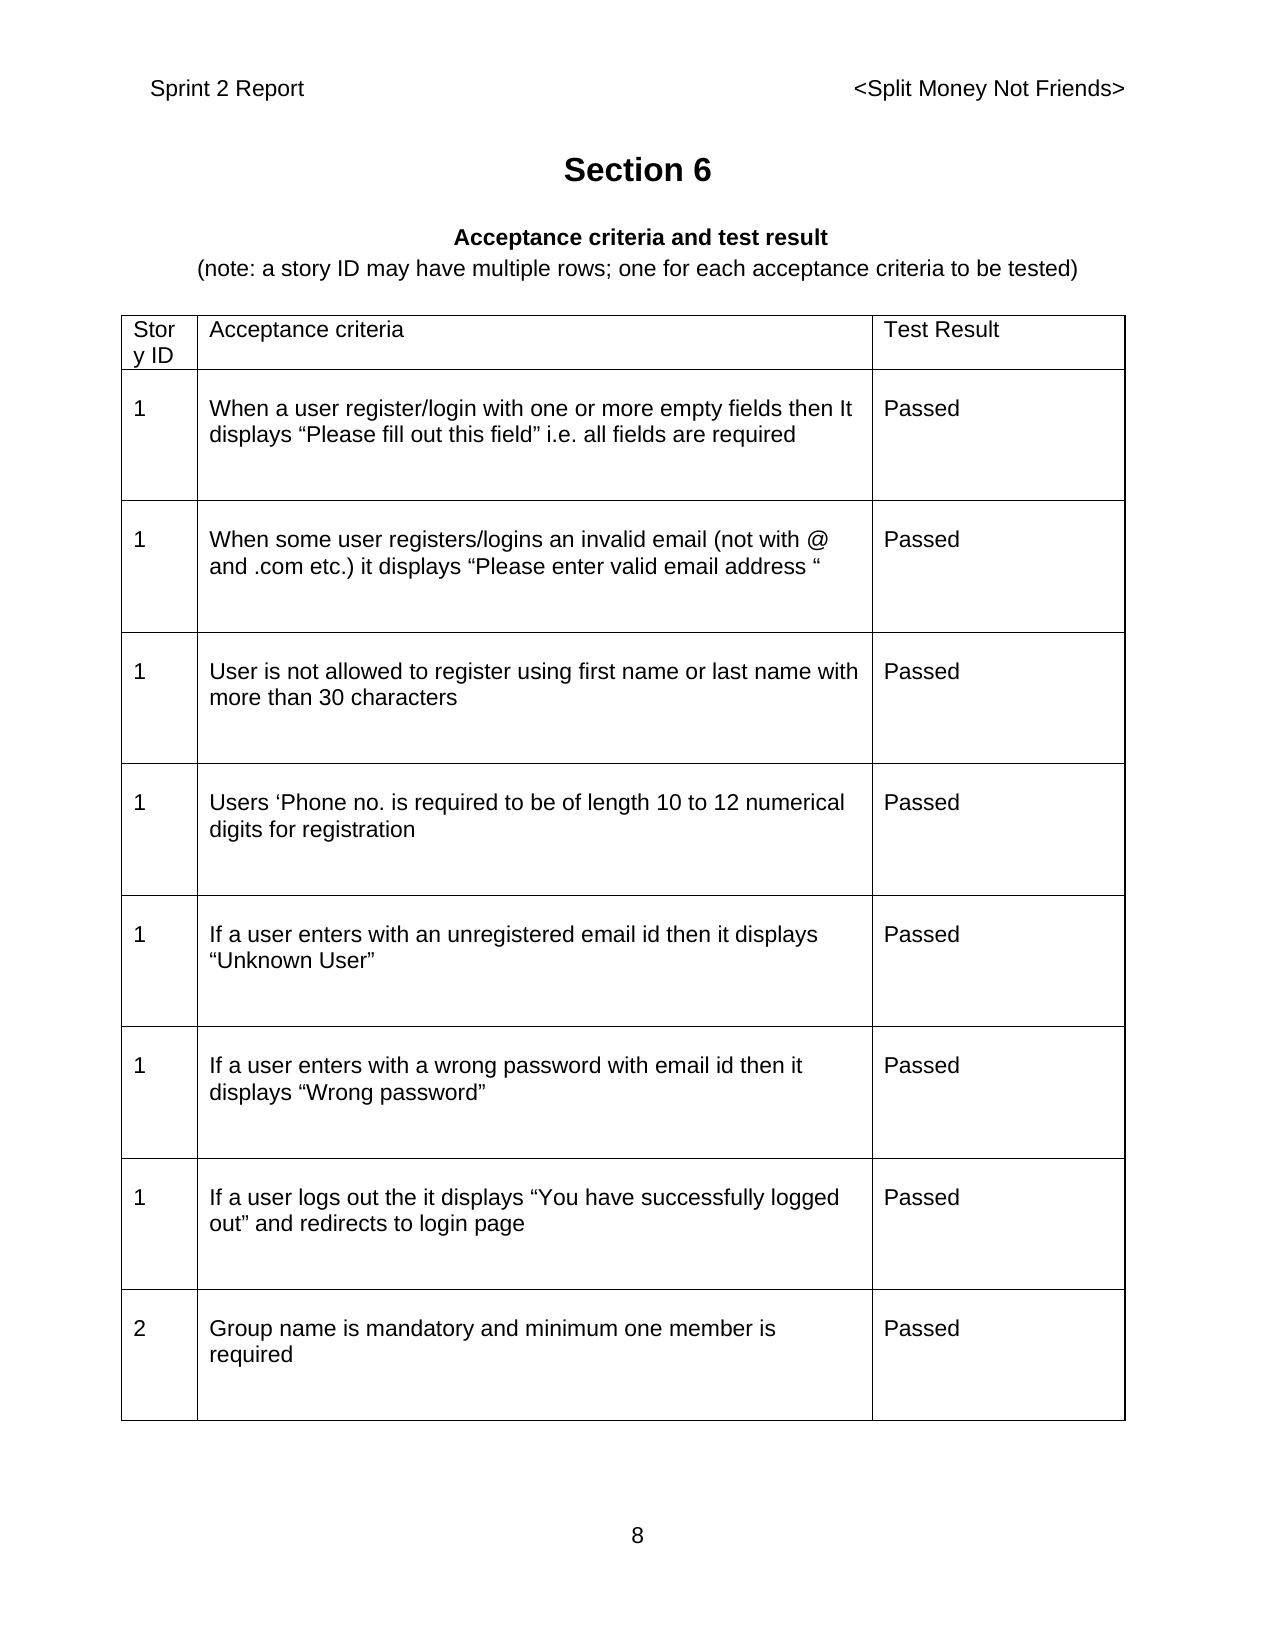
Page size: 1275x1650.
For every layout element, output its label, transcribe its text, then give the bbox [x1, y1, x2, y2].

table_cell Passed [873, 1290, 1124, 1420]
table_cell Passed [873, 896, 1124, 1026]
table_header Test Result [873, 316, 1124, 369]
table_cell 1 [122, 1027, 197, 1157]
table_cell Group name is mandatory and minimum one member is required [198, 1290, 872, 1420]
table_cell Passed [873, 764, 1124, 894]
table_cell 2 [122, 1290, 197, 1420]
table_cell 1 [122, 1159, 197, 1289]
table_cell If a user enters with an unregistered email id then it displays “Unknown User” [198, 896, 872, 1026]
table_cell Passed [873, 1159, 1124, 1289]
table_cell 1 [122, 501, 197, 632]
table_cell Passed [873, 633, 1124, 763]
table_cell If a user enters with a wrong password with email id then it displays “Wrong password” [198, 1027, 872, 1157]
table_cell 1 [122, 764, 197, 894]
table_cell Passed [873, 501, 1124, 632]
text Acceptance criteria and test result [150, 224, 1125, 251]
table_cell When some user registers/logins an invalid email (not with @ and .com etc.) it displays “Please enter valid email address “ [198, 501, 872, 632]
table_cell Users ‘Phone no. is required to be of length 10 to 12 numerical digits for registration [198, 764, 872, 894]
table_cell User is not allowed to register using first name or last name with more than 30 characters [198, 633, 872, 763]
table_cell When a user register/login with one or more empty fields then It displays “Please fill out this field” i.e. all fields are required [198, 370, 872, 500]
table_header Acceptance criteria [198, 316, 872, 369]
table_header Story ID [122, 316, 197, 369]
text (note: a story ID may have multiple rows; one for each acceptance criteria to be tested) [150, 254, 1125, 281]
text Section 6 [150, 150, 1125, 188]
table_cell If a user logs out the it displays “You have successfully logged out” and redirects to login page [198, 1159, 872, 1289]
table_cell 1 [122, 633, 197, 763]
table_cell 1 [122, 370, 197, 500]
table_cell Passed [873, 370, 1124, 500]
table_cell Passed [873, 1027, 1124, 1157]
table_cell 1 [122, 896, 197, 1026]
